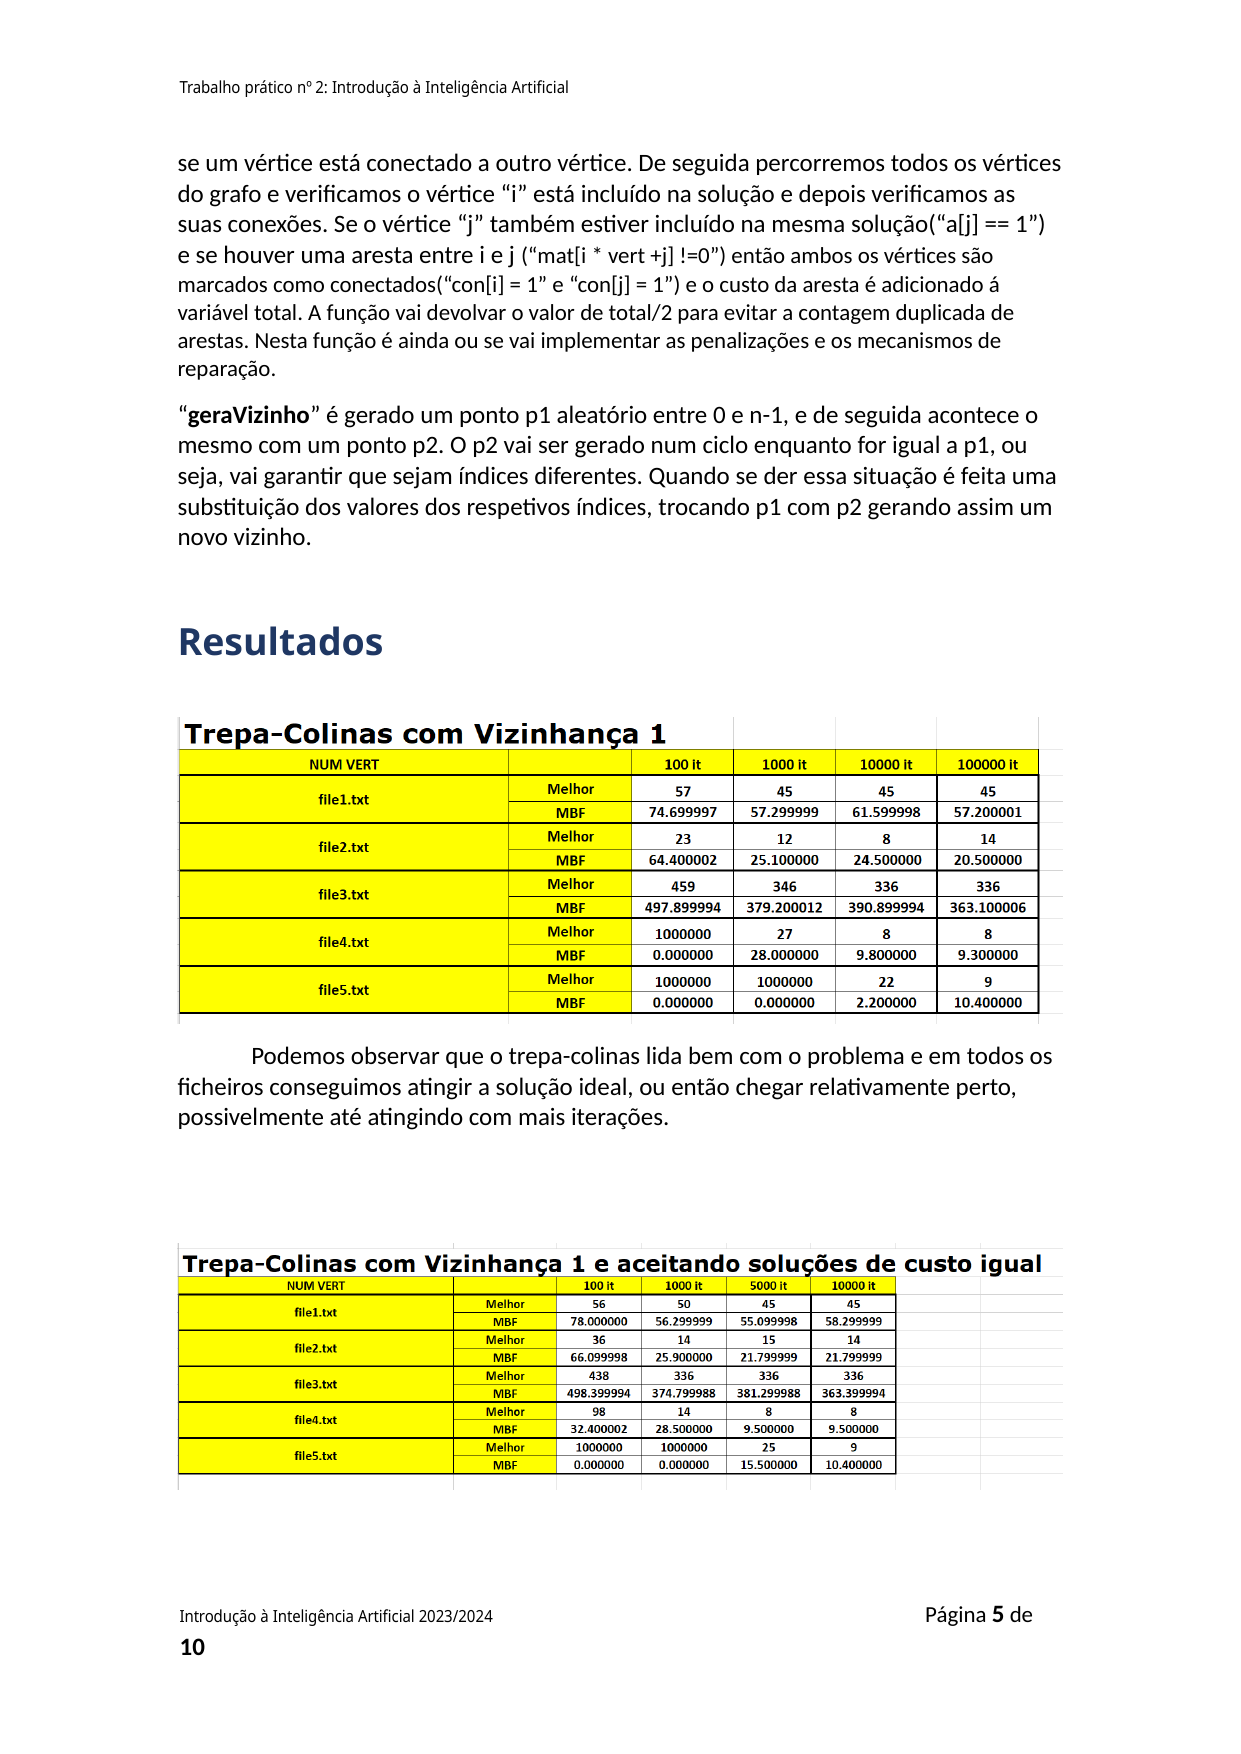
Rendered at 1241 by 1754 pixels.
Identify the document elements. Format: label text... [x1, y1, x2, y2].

picture [177, 1243, 1063, 1490]
text Podemos observar que o trepa-colinas lida bem com o problema e em todos os ficheiros conseguimos atingir a solução ideal, ou então chegar relativamente perto, possivelmente até atingindo com mais iterações. [177, 1041, 1063, 1132]
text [177, 148, 1063, 382]
subtitle Resultados [177, 616, 1063, 667]
text “geraVizinho” é gerado um ponto p1 aleatório entre 0 e n-1, e de seguida acontece o mesmo com um ponto p2. O p2 vai ser gerado num ciclo enquanto for igual a p1, ou seja, vai garantir que sejam índices diferentes. Quando se der essa situação é feita uma substituição dos valores dos respetivos índices, trocando p1 com p2 gerando assim um novo vizinho. [177, 399, 1063, 552]
picture [177, 717, 1063, 1024]
